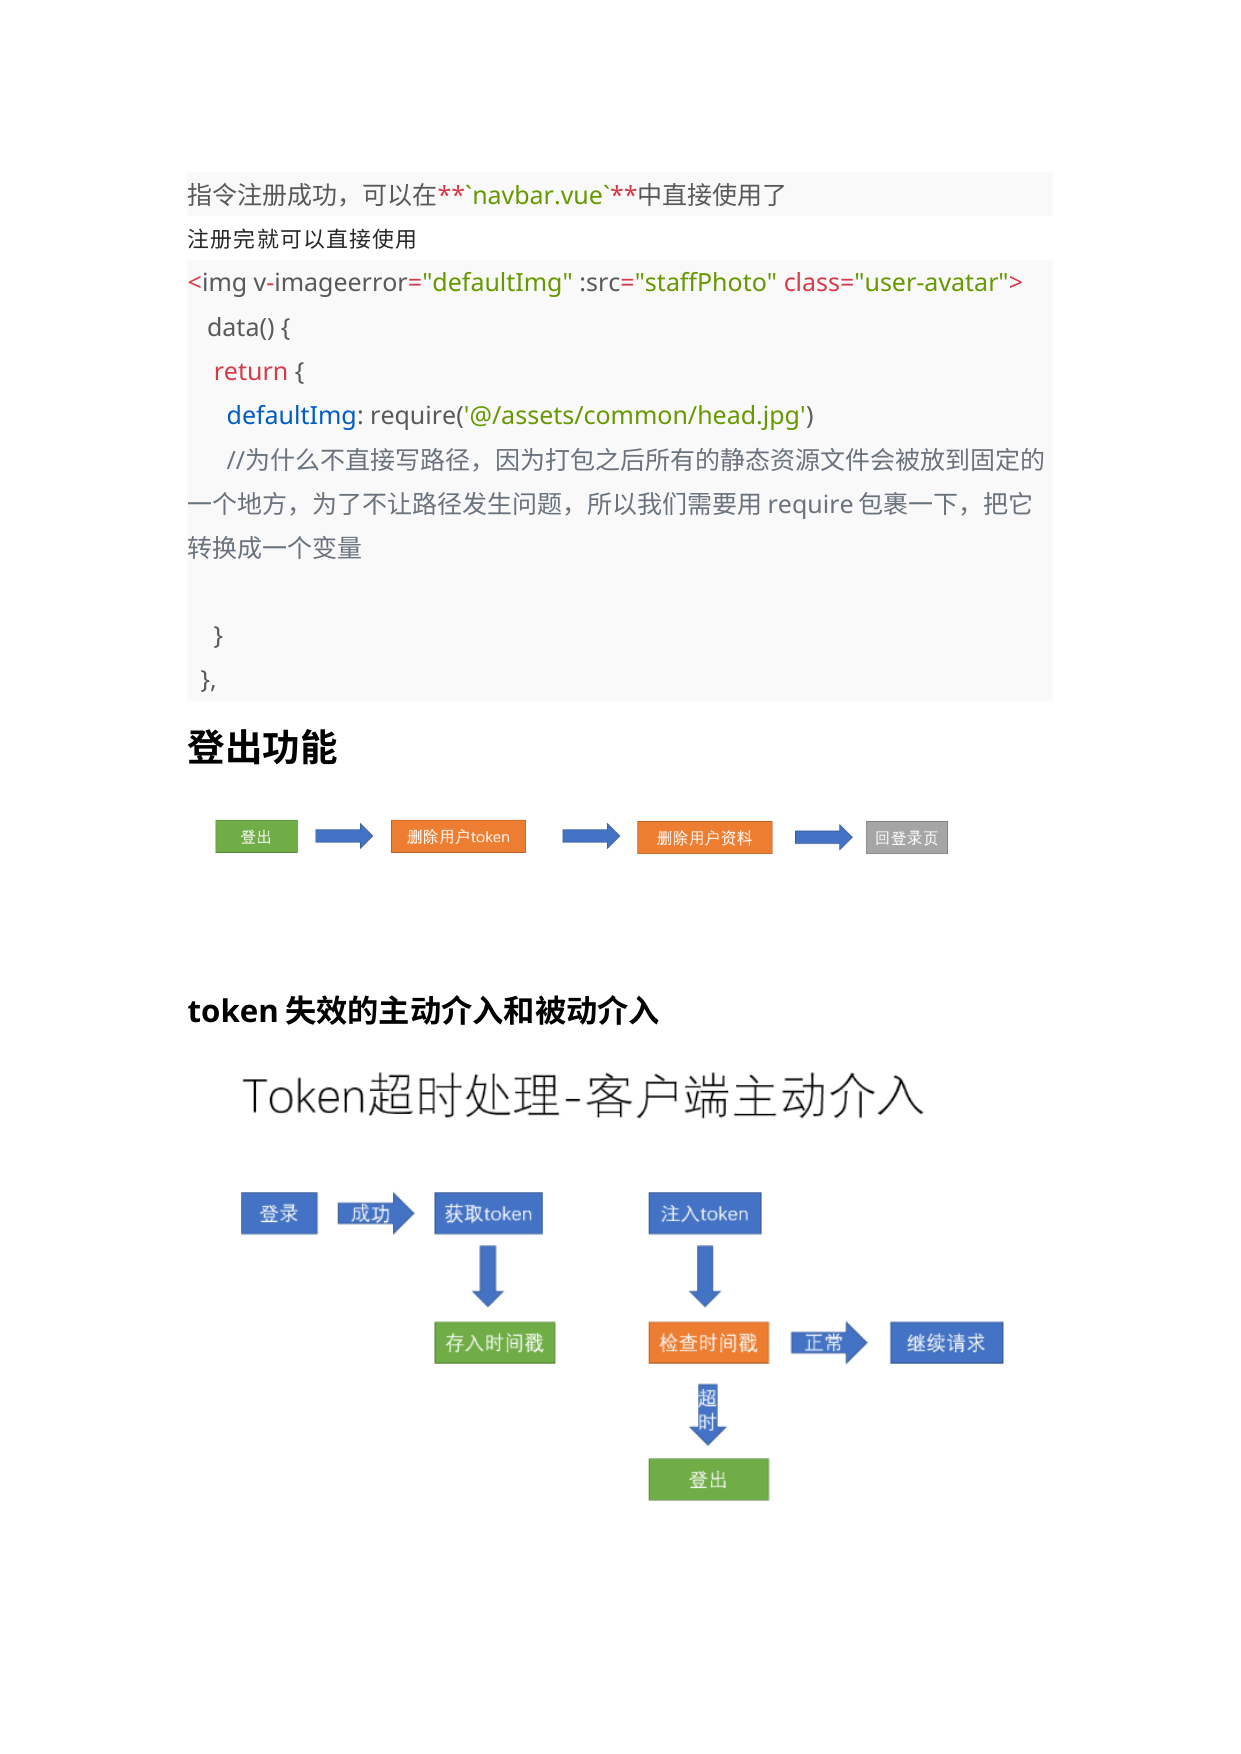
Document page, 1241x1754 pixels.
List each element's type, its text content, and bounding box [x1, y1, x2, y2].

picture [187, 1053, 1053, 1510]
text return { [187, 348, 1053, 392]
text token失效的主动介入和被动介入 [187, 965, 1053, 1053]
text <img v-imageerror="defaultImg" :src="staffPhoto" class="user-avatar"> [187, 260, 1053, 304]
text 指令注册成功，可以在**`navbar.vue`**中直接使用了 [187, 172, 1053, 216]
text 登出功能 [187, 701, 1053, 788]
text }, [187, 657, 1053, 701]
text } [187, 613, 1053, 657]
text defaultImg: require('@/assets/common/head.jpg') [187, 392, 1053, 436]
text 注册完就可以直接使用 [187, 216, 1053, 260]
text data() { [187, 304, 1053, 348]
text //为什么不直接写路径，因为打包之后所有的静态资源文件会被放到固定的一个地方，为了不让路径发生问题，所以我们需要用require包裹一下，把它转换成一个变量 [187, 436, 1053, 568]
picture [187, 788, 1053, 878]
